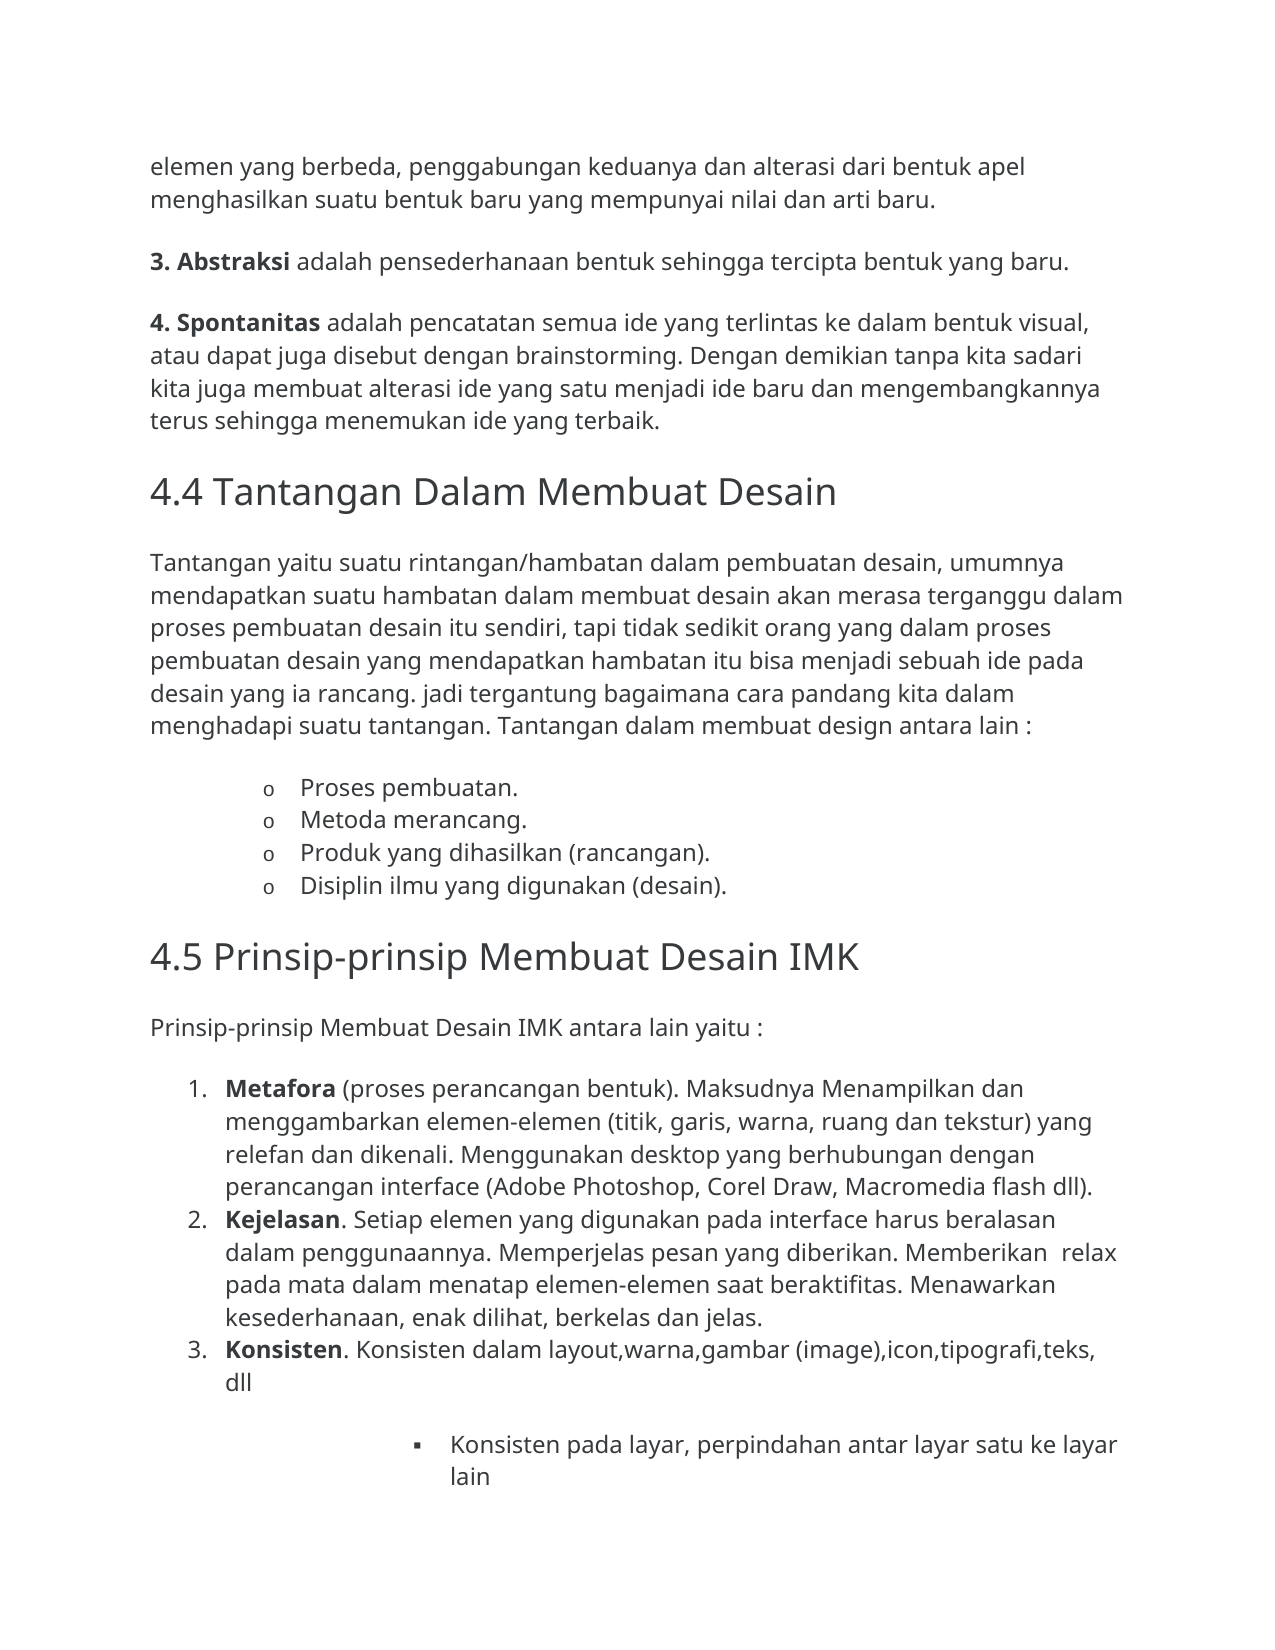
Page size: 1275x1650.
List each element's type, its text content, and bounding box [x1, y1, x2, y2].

text 4. Spontanitas adalah pencatatan semua ide yang terlintas ke dalam bentuk visual, atau dapat juga disebut dengan brainstorming. Dengan demikian tanpa kita sadari kita juga membuat alterasi ide yang satu menjadi ide baru dan mengembangkannya terus sehingga menemukan ide yang terbaik. [150, 306, 1125, 437]
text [150, 150, 1125, 215]
list Konsisten. Konsisten dalam layout,warna,gambar (image),icon,tipografi,teks, dll [187, 1333, 1125, 1398]
list Proses pembuatan. [262, 771, 1125, 803]
text 4.4 Tantangan Dalam Membuat Desain [150, 466, 1125, 517]
text 4.5 Prinsip-prinsip Membuat Desain IMK [150, 930, 1125, 981]
list Konsisten pada layar, perpindahan antar layar satu ke layar lain [412, 1427, 1125, 1493]
list Metoda merancang. [262, 803, 1125, 836]
list Kejelasan. Setiap elemen yang digunakan pada interface harus beralasan dalam penggunaannya. Memperjelas pesan yang diberikan. Memberikan relax pada mata dalam menatap elemen-elemen saat beraktifitas. Menawarkan kesederhanaan, enak dilihat, berkelas dan jelas. [187, 1203, 1125, 1333]
list Disiplin ilmu yang digunakan (desain). [262, 868, 1125, 901]
text 3. Abstraksi adalah pensederhanaan bentuk sehingga tercipta bentuk yang baru. [150, 244, 1125, 277]
list Metafora (proses perancangan bentuk). Maksudnya Menampilkan dan menggambarkan elemen-elemen (titik, garis, warna, ruang dan tekstur) yang relefan dan dikenali. Menggunakan desktop yang berhubungan dengan perancangan interface (Adobe Photoshop, Corel Draw, Macromedia flash dll). [187, 1072, 1125, 1203]
text Tantangan yaitu suatu rintangan/hambatan dalam pembuatan desain, umumnya mendapatkan suatu hambatan dalam membuat desain akan merasa terganggu dalam proses pembuatan desain itu sendiri, tapi tidak sedikit orang yang dalam proses pembuatan desain yang mendapatkan hambatan itu bisa menjadi sebuah ide pada desain yang ia rancang. jadi tergantung bagaimana cara pandang kita dalam menghadapi suatu tantangan. Tantangan dalam membuat design antara lain : [150, 546, 1125, 742]
list Produk yang dihasilkan (rancangan). [262, 836, 1125, 868]
text Prinsip-prinsip Membuat Desain IMK antara lain yaitu : [150, 1011, 1125, 1043]
